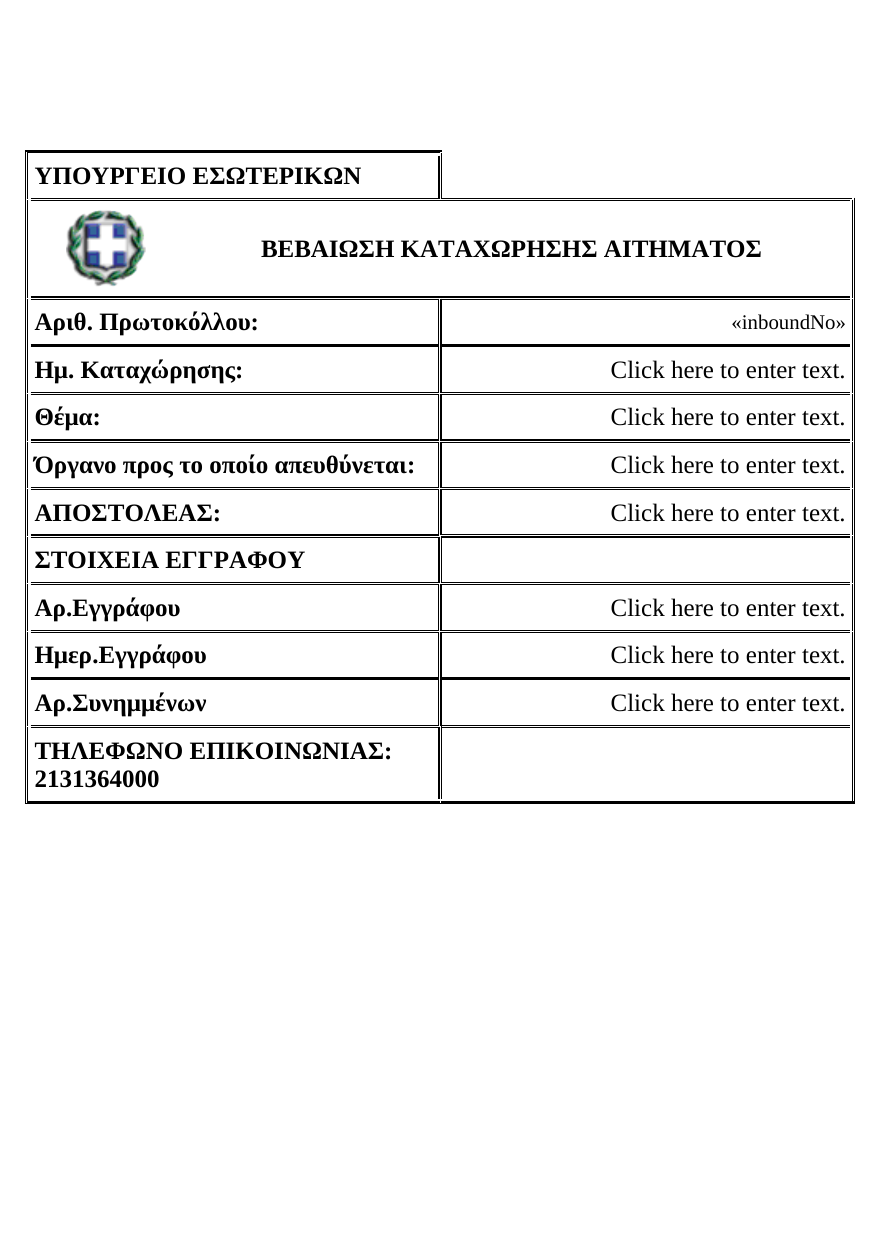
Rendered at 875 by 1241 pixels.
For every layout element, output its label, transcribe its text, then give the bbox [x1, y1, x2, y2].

table_cell Ημερ.Εγγράφου [28, 630, 438, 677]
table_cell Ημ. Καταχώρησης: [28, 344, 438, 391]
table_cell Όργανο προς το οποίο απευθύνεται: [28, 439, 438, 487]
table_cell ΣΤΟΙΧΕΙΑ ΕΓΓΡΑΦΟΥ [28, 534, 440, 582]
table_header ΥΠΟΥΡΓΕΙΟ ΕΣΩΤΕΡΙΚΩΝ [28, 153, 440, 198]
table_cell Θέμα: [28, 391, 438, 439]
table_cell [440, 725, 852, 801]
picture [66, 208, 146, 289]
table_cell «inboundNo» [442, 296, 852, 344]
table_cell [440, 534, 853, 582]
table_cell Αριθ. Πρωτοκόλλου: [28, 296, 438, 344]
table_cell ΑΠΟΣΤΟΛΕΑΣ: [26, 487, 440, 534]
table_cell ΤΗΛΕΦΩΝΟ ΕΠΙΚΟΙΝΩΝΙΑΣ: 2131364000 [26, 725, 440, 801]
table_cell [26, 198, 853, 296]
table_cell Αρ.Εγγράφου [26, 582, 440, 629]
table_cell Αρ.Συνημμένων [28, 677, 438, 725]
